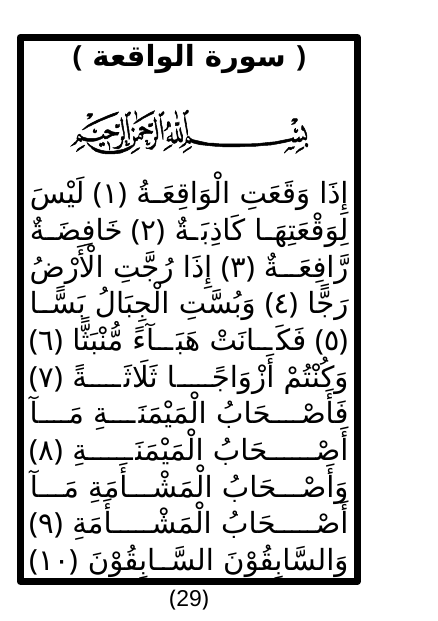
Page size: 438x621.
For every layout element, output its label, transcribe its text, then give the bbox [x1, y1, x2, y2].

text ﴿ سورة الواقعة ﴾ [29, 40, 348, 74]
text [29, 153, 348, 577]
